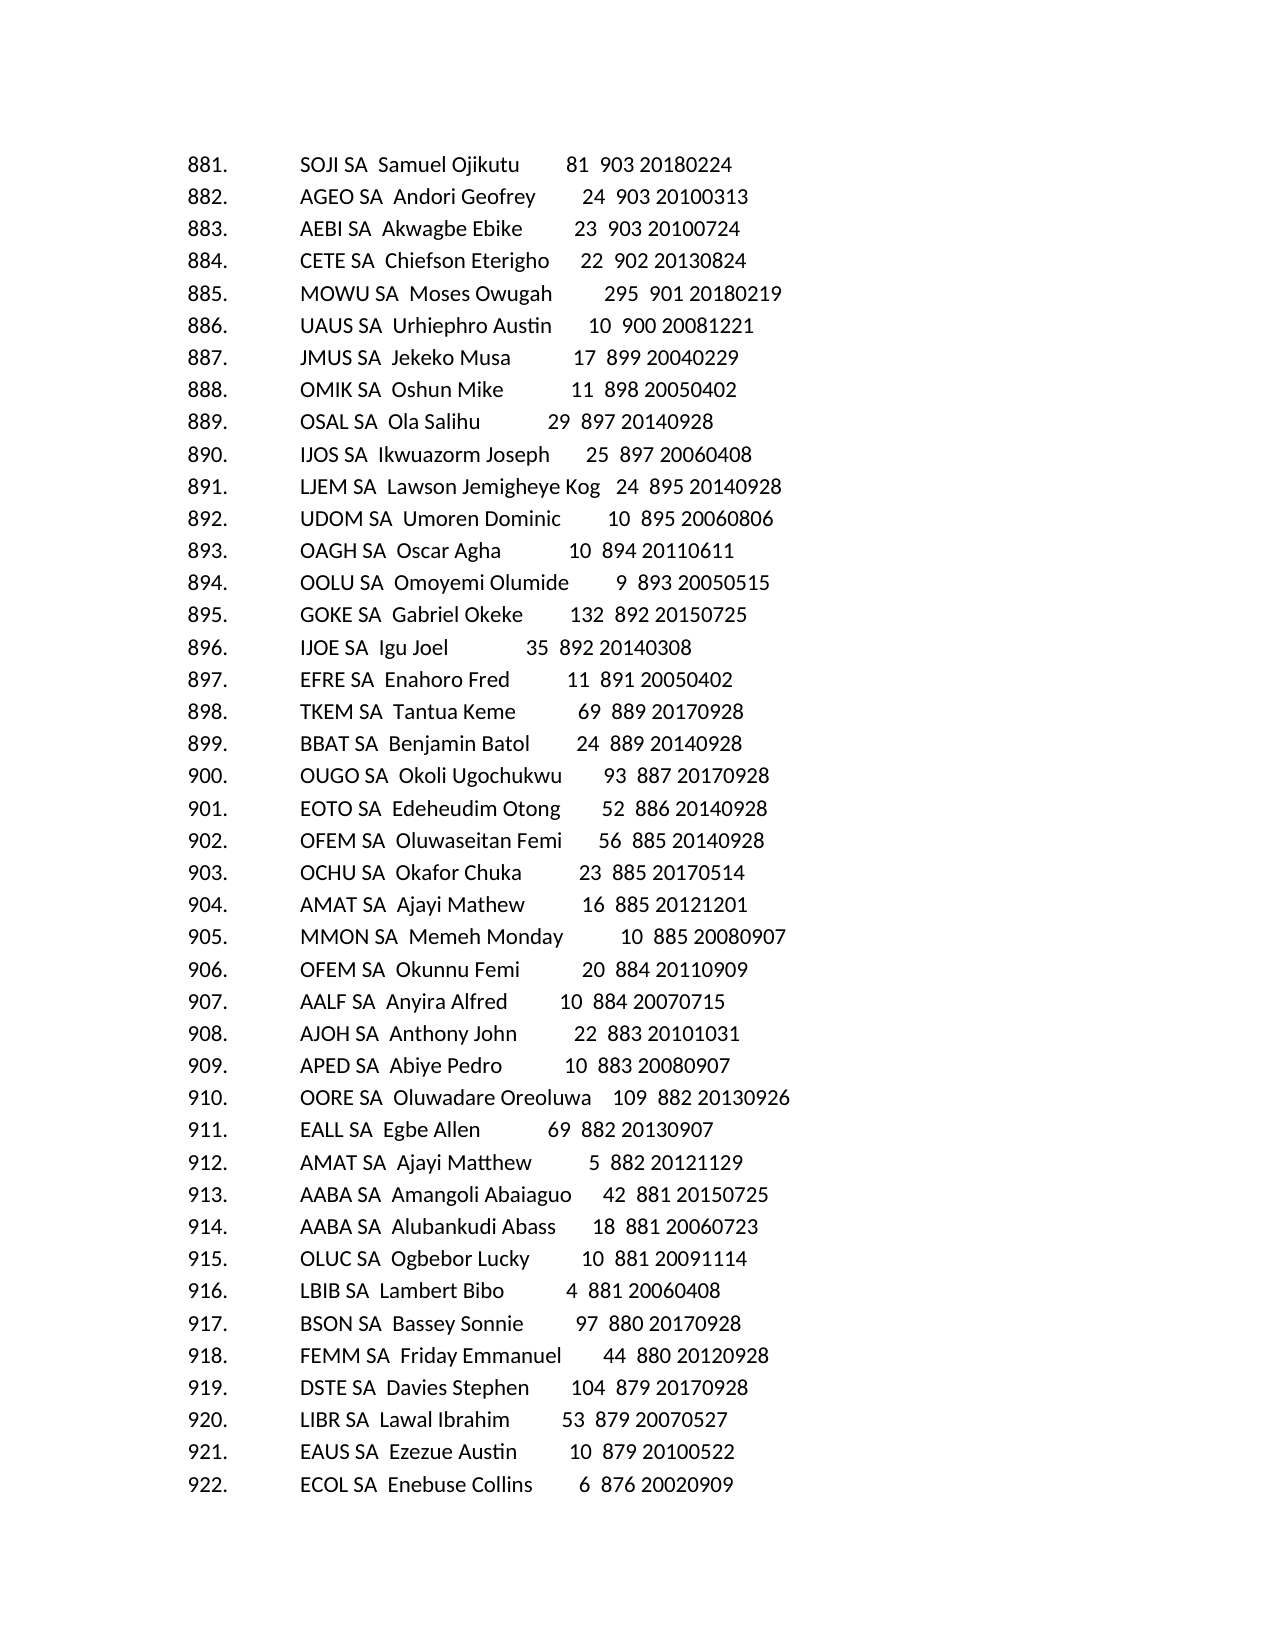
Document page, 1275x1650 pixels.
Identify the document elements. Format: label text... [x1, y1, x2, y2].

list FEMM SA Friday Emmanuel 44 880 20120928 [187, 1341, 1125, 1369]
list MMON SA Memeh Monday 10 885 20080907 [187, 922, 1125, 951]
list OORE SA Oluwadare Oreoluwa 109 882 20130926 [187, 1083, 1125, 1111]
list AGEO SA Andori Geofrey 24 903 20100313 [187, 182, 1125, 210]
list LBIB SA Lambert Bibo 4 881 20060408 [187, 1277, 1125, 1304]
list OAGH SA Oscar Agha 10 894 20110611 [187, 536, 1125, 564]
list UDOM SA Umoren Dominic 10 895 20060806 [187, 504, 1125, 532]
list AMAT SA Ajayi Mathew 16 885 20121201 [187, 890, 1125, 918]
list UAUS SA Urhiephro Austin 10 900 20081221 [187, 311, 1125, 339]
list AJOH SA Anthony John 22 883 20101031 [187, 1019, 1125, 1047]
list AMAT SA Ajayi Matthew 5 882 20121129 [187, 1148, 1125, 1176]
list SOJI SA Samuel Ojikutu 81 903 20180224 [187, 150, 1125, 178]
list LIBR SA Lawal Ibrahim 53 879 20070527 [187, 1405, 1125, 1433]
list OMIK SA Oshun Mike 11 898 20050402 [187, 375, 1125, 403]
list BSON SA Bassey Sonnie 97 880 20170928 [187, 1309, 1125, 1337]
list GOKE SA Gabriel Okeke 132 892 20150725 [187, 601, 1125, 629]
list AABA SA Amangoli Abaiaguo 42 881 20150725 [187, 1180, 1125, 1208]
list LJEM SA Lawson Jemigheye Kog 24 895 20140928 [187, 472, 1125, 500]
list AABA SA Alubankudi Abass 18 881 20060723 [187, 1212, 1125, 1240]
list EFRE SA Enahoro Fred 11 891 20050402 [187, 665, 1125, 693]
list CETE SA Chiefson Eterigho 22 902 20130824 [187, 247, 1125, 274]
list OUGO SA Okoli Ugochukwu 93 887 20170928 [187, 762, 1125, 789]
list EALL SA Egbe Allen 69 882 20130907 [187, 1116, 1125, 1144]
list OCHU SA Okafor Chuka 23 885 20170514 [187, 858, 1125, 886]
list DSTE SA Davies Stephen 104 879 20170928 [187, 1373, 1125, 1401]
list OLUC SA Ogbebor Lucky 10 881 20091114 [187, 1244, 1125, 1272]
list EOTO SA Edeheudim Otong 52 886 20140928 [187, 794, 1125, 822]
list EAUS SA Ezezue Austin 10 879 20100522 [187, 1437, 1125, 1466]
list OFEM SA Okunnu Femi 20 884 20110909 [187, 955, 1125, 983]
list MOWU SA Moses Owugah 295 901 20180219 [187, 279, 1125, 307]
list OFEM SA Oluwaseitan Femi 56 885 20140928 [187, 826, 1125, 854]
list IJOS SA Ikwuazorm Joseph 25 897 20060408 [187, 440, 1125, 468]
list JMUS SA Jekeko Musa 17 899 20040229 [187, 343, 1125, 371]
list OOLU SA Omoyemi Olumide 9 893 20050515 [187, 568, 1125, 596]
list TKEM SA Tantua Keme 69 889 20170928 [187, 697, 1125, 725]
list AALF SA Anyira Alfred 10 884 20070715 [187, 987, 1125, 1015]
list APED SA Abiye Pedro 10 883 20080907 [187, 1051, 1125, 1079]
list IJOE SA Igu Joel 35 892 20140308 [187, 633, 1125, 661]
list BBAT SA Benjamin Batol 24 889 20140928 [187, 729, 1125, 757]
list ECOL SA Enebuse Collins 6 876 20020909 [187, 1470, 1125, 1498]
list AEBI SA Akwagbe Ebike 23 903 20100724 [187, 214, 1125, 242]
list OSAL SA Ola Salihu 29 897 20140928 [187, 407, 1125, 436]
